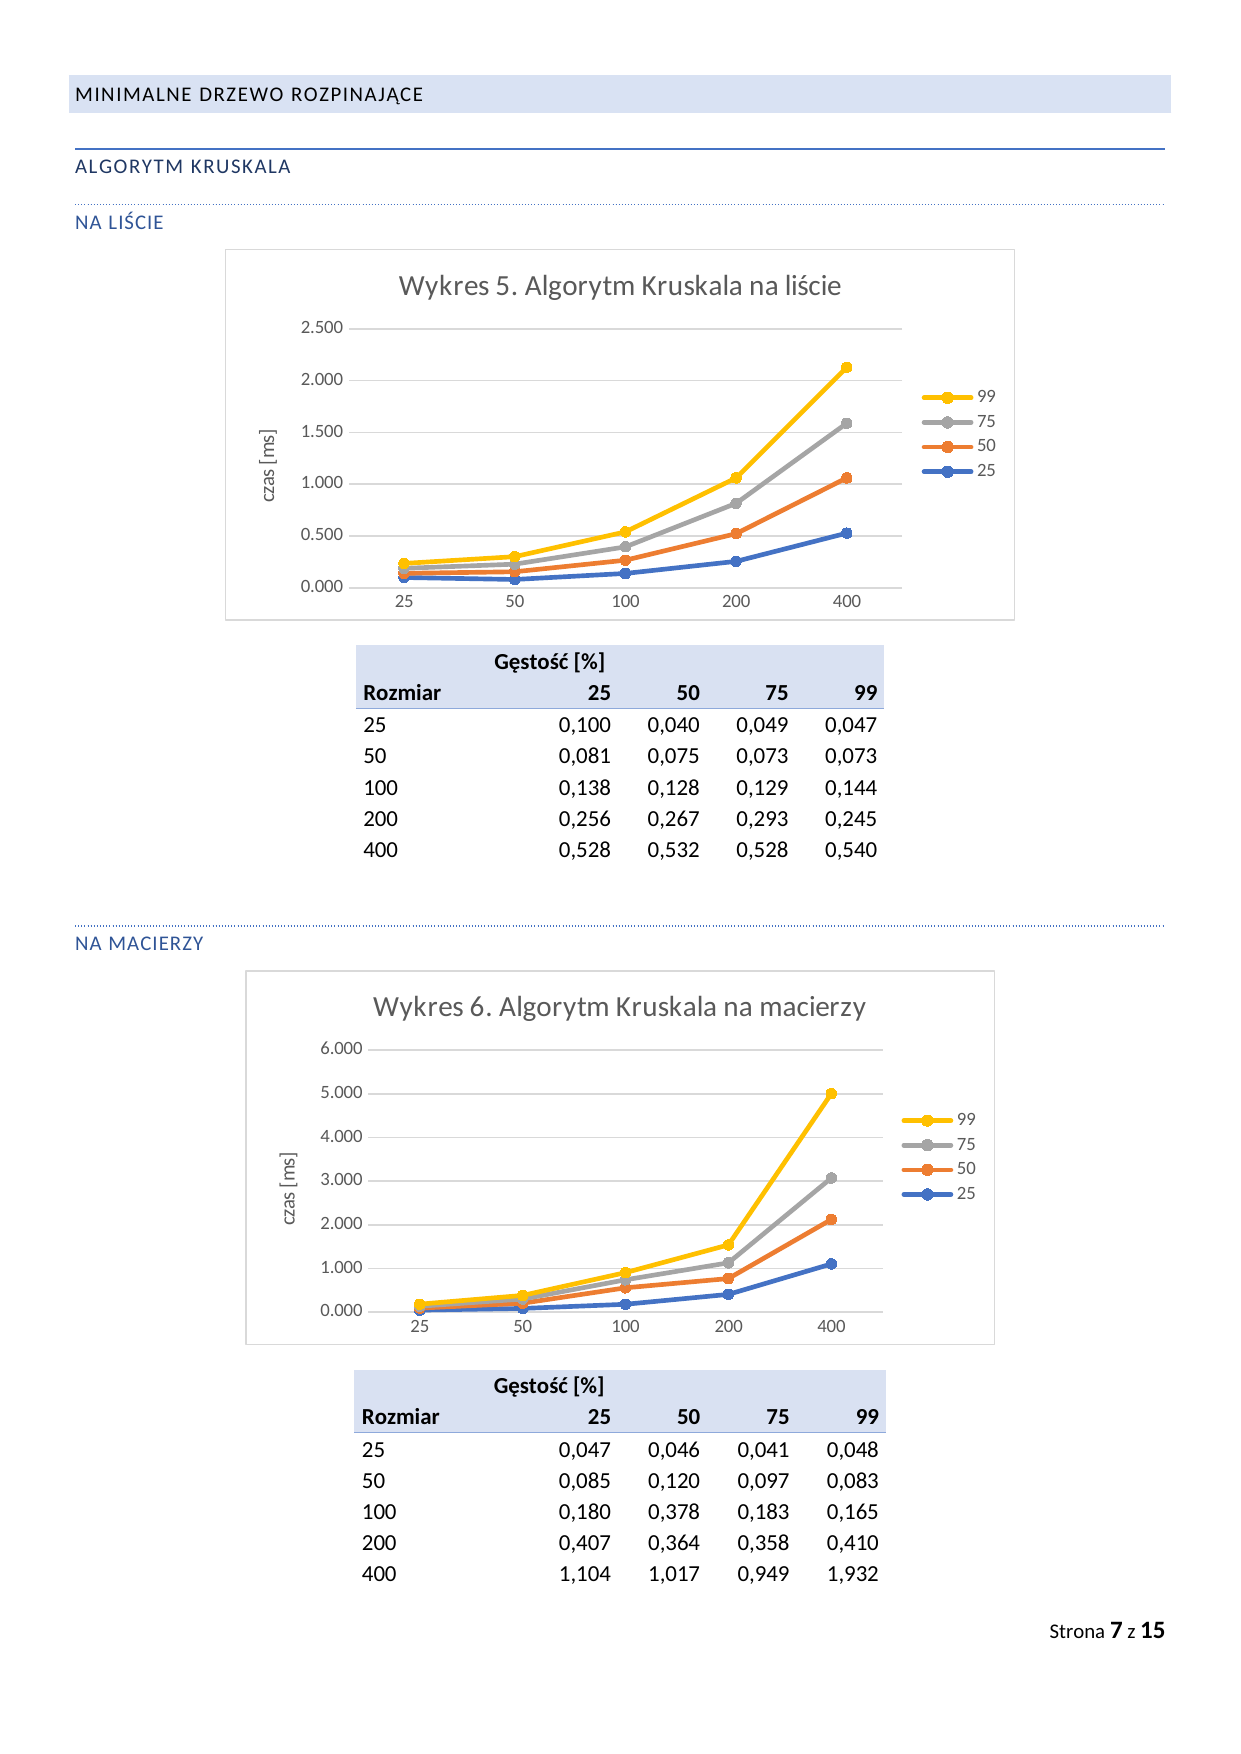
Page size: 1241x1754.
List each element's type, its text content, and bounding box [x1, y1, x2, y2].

table_cell 0,245 [796, 802, 884, 833]
table_cell 200 [354, 1527, 486, 1558]
table_cell 50 [354, 1464, 486, 1495]
table_cell 0,047 [796, 709, 884, 740]
table_header [354, 1370, 486, 1401]
table_cell 99 [796, 677, 884, 708]
table_cell 200 [356, 802, 487, 833]
table_cell Rozmiar [356, 677, 487, 708]
table_cell 0,410 [797, 1527, 886, 1558]
table_cell 0,293 [707, 802, 796, 833]
table_cell 50 [356, 740, 487, 771]
table_cell 50 [618, 677, 707, 708]
table_cell 25 [354, 1433, 486, 1464]
table_cell 1,104 [486, 1558, 618, 1589]
table_cell 0,138 [487, 771, 618, 802]
table_cell 0,183 [707, 1495, 797, 1527]
table_cell 0,073 [707, 740, 796, 771]
table_cell 0,097 [707, 1464, 797, 1495]
table_cell 100 [356, 771, 487, 802]
table_cell 0,532 [618, 833, 707, 864]
table_cell 0,540 [796, 833, 884, 864]
table_cell 0,358 [707, 1527, 797, 1558]
table_cell 75 [707, 1401, 797, 1432]
table_cell 0,047 [486, 1433, 618, 1464]
table_cell 0,085 [486, 1464, 618, 1495]
table_cell 1,932 [797, 1558, 886, 1589]
table_header [797, 1370, 886, 1401]
table_header Gęstość [%] [487, 645, 618, 677]
table_cell 0,073 [796, 740, 884, 771]
table_cell 400 [356, 833, 487, 864]
table_cell 0,040 [618, 709, 707, 740]
table_cell 0,048 [797, 1433, 886, 1464]
table_cell 0,041 [707, 1433, 797, 1464]
table_cell 0,129 [707, 771, 796, 802]
table_cell 400 [354, 1558, 486, 1589]
table_header [618, 1370, 707, 1401]
table_cell 0,528 [707, 833, 796, 864]
table_cell 0,378 [618, 1495, 707, 1527]
subtitle Algorytm kruskala [75, 150, 1165, 179]
table_cell 0,120 [618, 1464, 707, 1495]
table_cell 0,128 [618, 771, 707, 802]
table_cell 25 [487, 677, 618, 708]
table_cell 0,267 [618, 802, 707, 833]
table_cell 0,144 [796, 771, 884, 802]
table_cell 0,100 [487, 709, 618, 740]
table_cell 1,017 [618, 1558, 707, 1589]
table_cell 25 [486, 1401, 618, 1432]
table_cell 0,949 [707, 1558, 797, 1589]
table_cell 0,165 [797, 1495, 886, 1527]
table_cell 0,046 [618, 1433, 707, 1464]
table_cell 25 [356, 709, 487, 740]
table_cell 0,407 [486, 1527, 618, 1558]
table_header [707, 645, 796, 677]
table_cell 99 [797, 1401, 886, 1432]
subtitle Minimalne drzewo rozpinające [75, 81, 1165, 107]
subtitle Na liście [75, 204, 1165, 235]
table_cell 0,083 [797, 1464, 886, 1495]
table_header Gęstość [%] [486, 1370, 618, 1401]
table_cell 0,075 [618, 740, 707, 771]
table_cell 0,528 [487, 833, 618, 864]
table_cell 75 [707, 677, 796, 708]
table_header [356, 645, 487, 677]
table_cell 0,180 [486, 1495, 618, 1527]
table_cell 0,364 [618, 1527, 707, 1558]
table_header [796, 645, 884, 677]
table_cell 0,256 [487, 802, 618, 833]
subtitle Na macierzy [75, 925, 1165, 956]
table_cell Rozmiar [354, 1401, 486, 1432]
table_cell 50 [618, 1401, 707, 1432]
table_cell 100 [354, 1495, 486, 1527]
table_header [618, 645, 707, 677]
table_header [707, 1370, 797, 1401]
table_cell 0,081 [487, 740, 618, 771]
table_cell 0,049 [707, 709, 796, 740]
